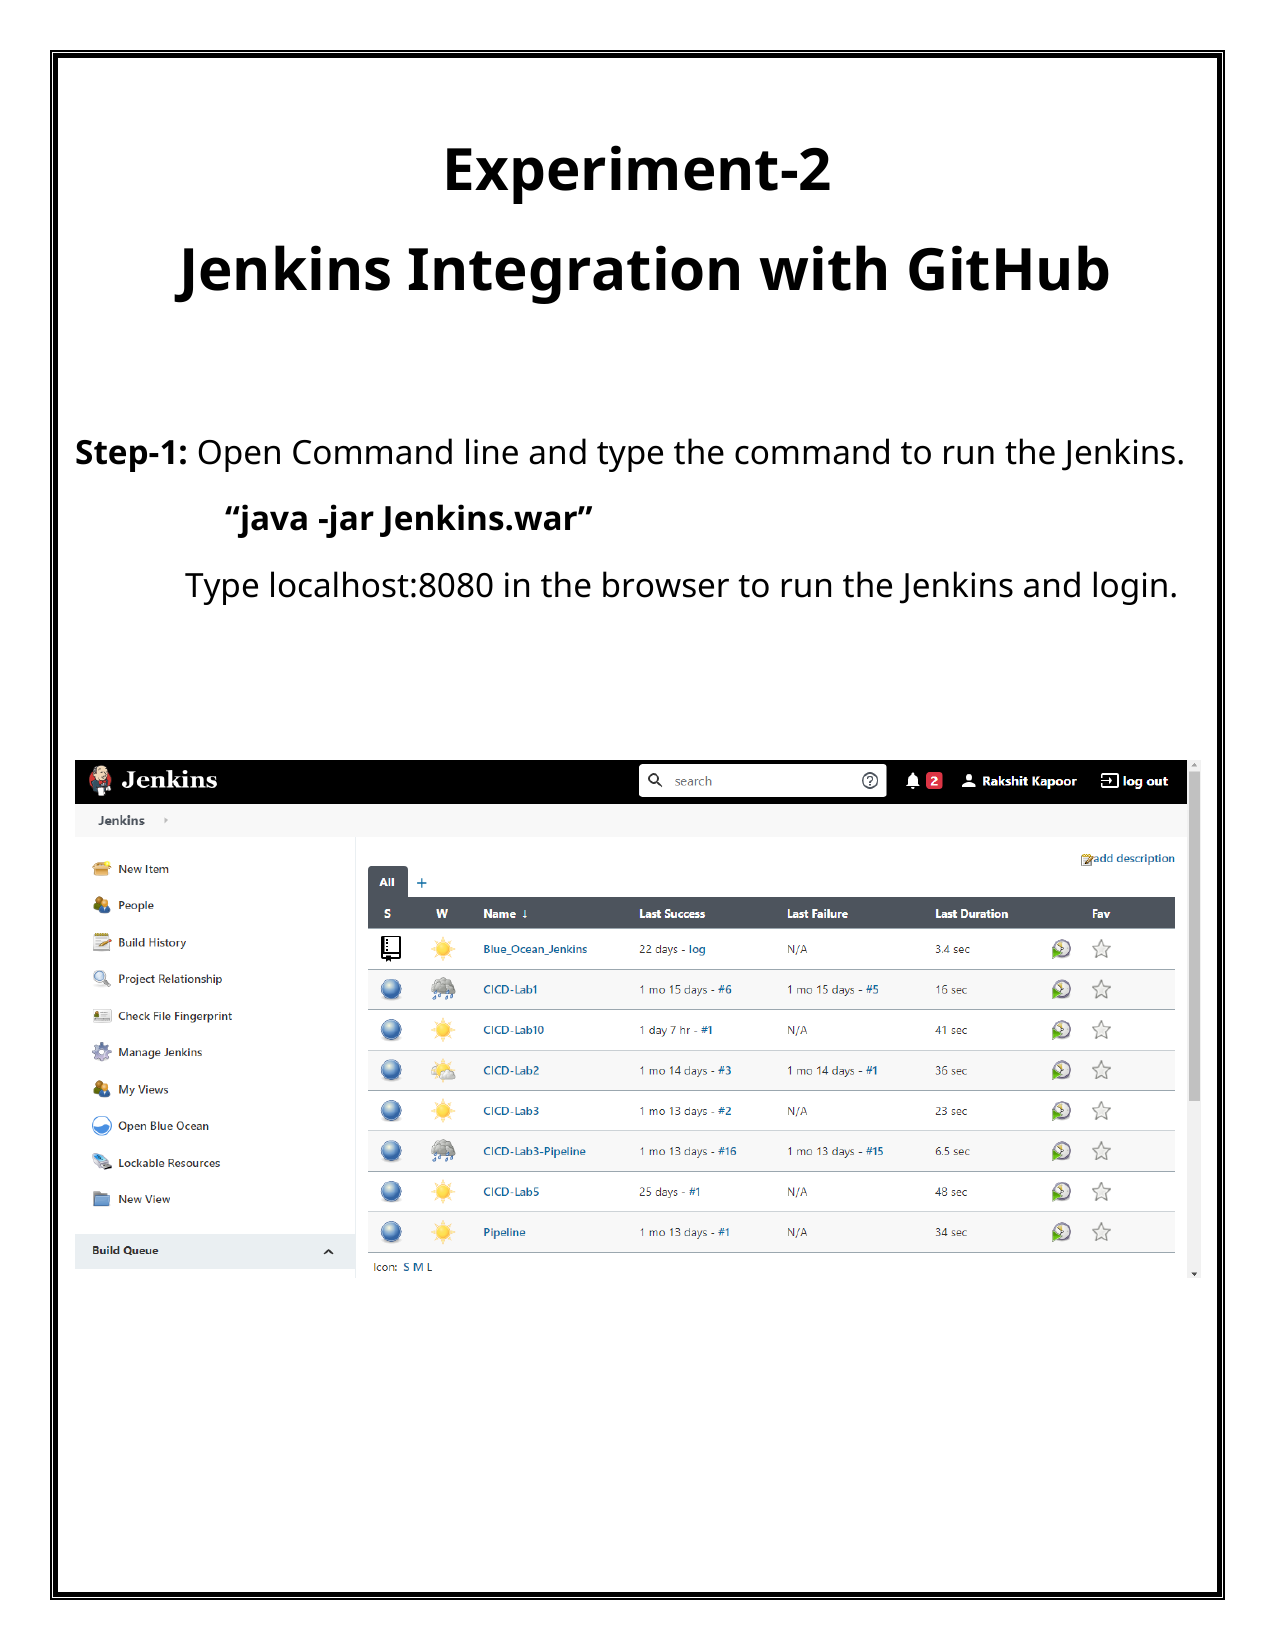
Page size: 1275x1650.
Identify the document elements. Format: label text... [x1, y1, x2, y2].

text Type localhost:8080 in the browser to run the Jenkins and login. [75, 561, 1200, 607]
text Experiment-2 [75, 128, 1200, 207]
text Jenkins Integration with GitHub [75, 228, 1200, 308]
text Step-1: Open Command line and type the command to run the Jenkins. [75, 429, 1200, 474]
picture [75, 760, 1201, 1278]
text “java -jar Jenkins.war” [75, 495, 1200, 541]
